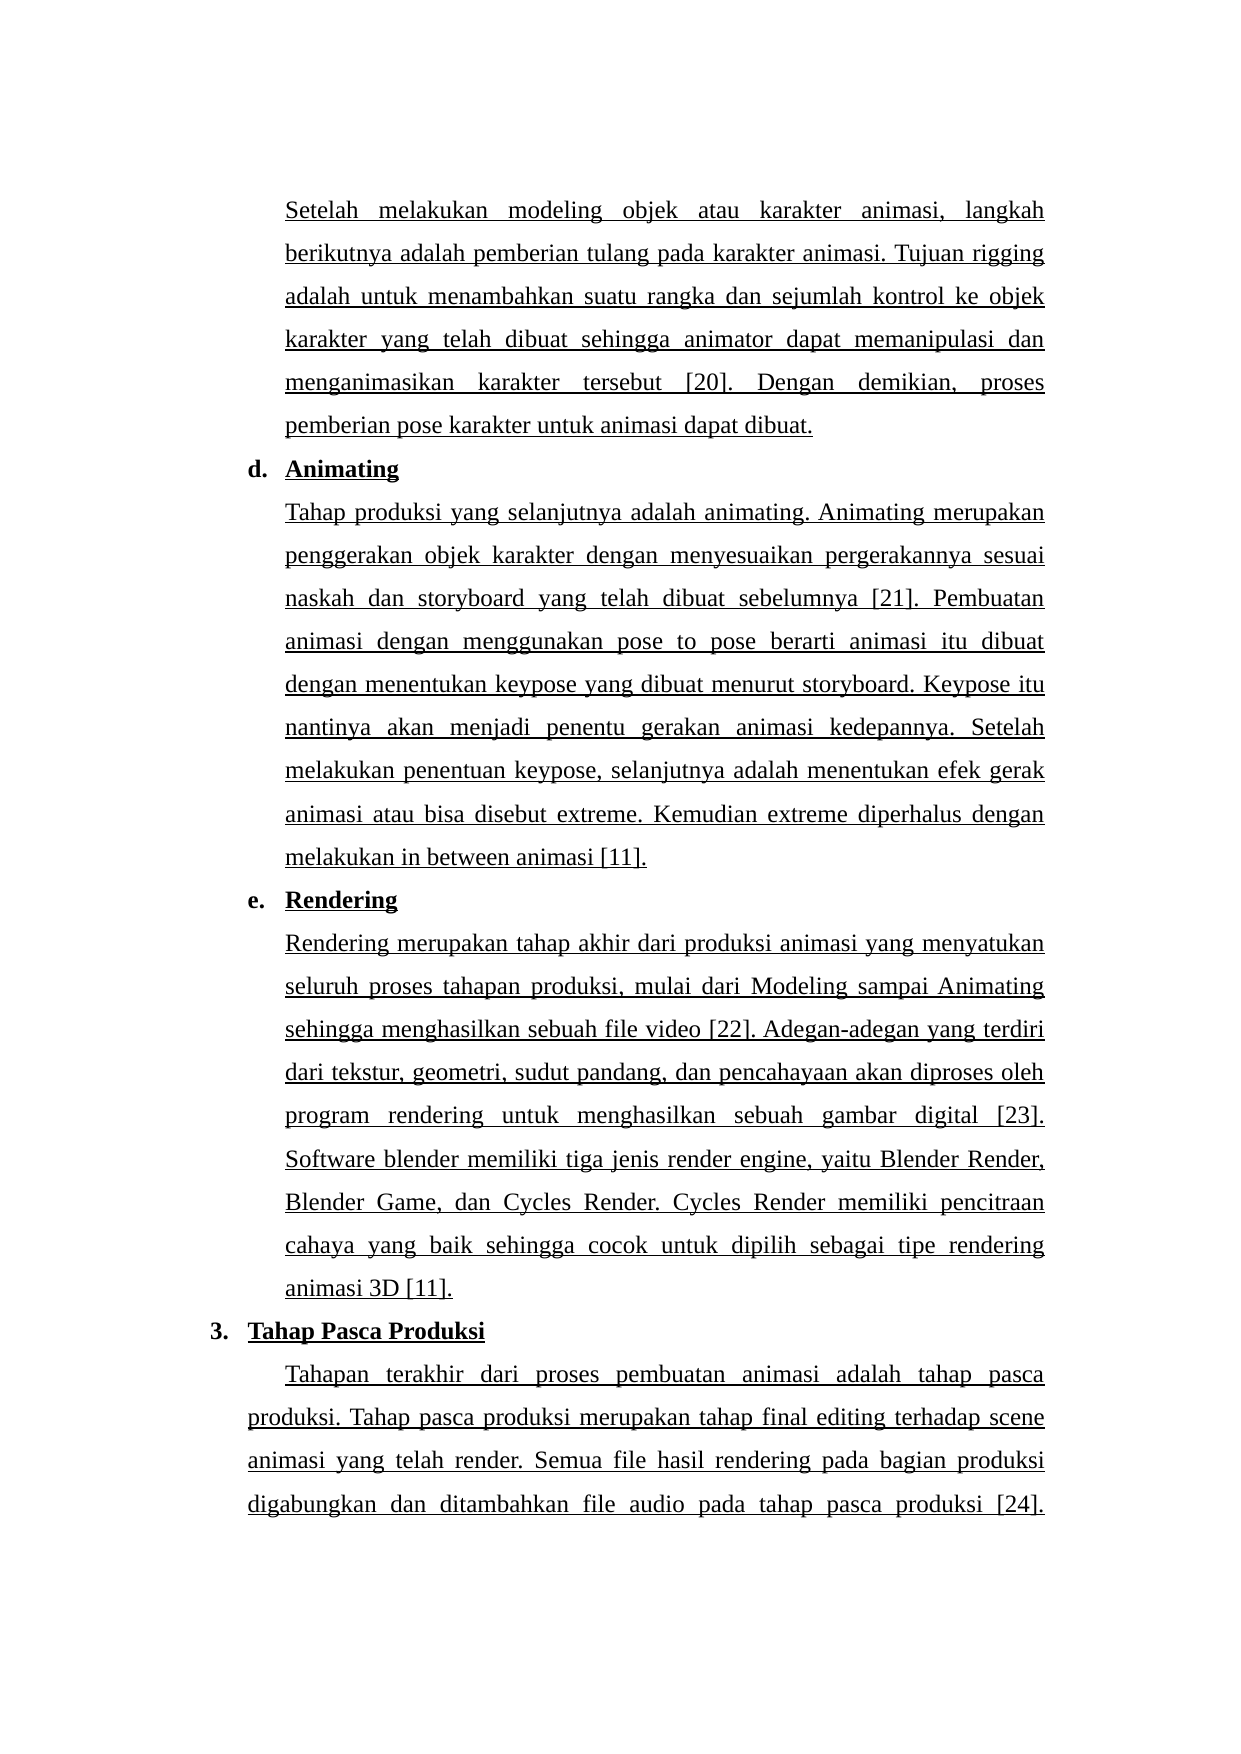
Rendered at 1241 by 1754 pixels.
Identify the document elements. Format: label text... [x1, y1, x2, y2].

list Tahap Pasca Produksi [210, 1316, 1045, 1345]
list Setelah melakukan modeling objek atau karakter animasi, langkah berikutnya adalah pemberian tulang pada karakter animasi. Tujuan rigging adalah untuk menambahkan suatu rangka dan sejumlah kontrol ke objek karakter yang telah dibuat sehingga animator dapat memanipulasi dan menganimasikan karakter tersebut [20]. Dengan demikian, proses pemberian pose karakter untuk animasi dapat dibuat. [285, 264, 1045, 306]
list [247, 1472, 1045, 1514]
list Setelah melakukan modeling objek atau karakter animasi, langkah berikutnya adalah pemberian tulang pada karakter animasi. Tujuan rigging adalah untuk menambahkan suatu rangka dan sejumlah kontrol ke objek karakter yang telah dibuat sehingga animator dapat memanipulasi dan menganimasikan karakter tersebut [20]. Dengan demikian, proses pemberian pose karakter untuk animasi dapat dibuat. [285, 308, 1045, 349]
list Rendering [247, 885, 1045, 914]
list Setelah melakukan modeling objek atau karakter animasi, langkah berikutnya adalah pemberian tulang pada karakter animasi. Tujuan rigging adalah untuk menambahkan suatu rangka dan sejumlah kontrol ke objek karakter yang telah dibuat sehingga animator dapat memanipulasi dan menganimasikan karakter tersebut [20]. Dengan demikian, proses pemberian pose karakter untuk animasi dapat dibuat. [285, 221, 1045, 263]
list Setelah melakukan modeling objek atau karakter animasi, langkah berikutnya adalah pemberian tulang pada karakter animasi. Tujuan rigging adalah untuk menambahkan suatu rangka dan sejumlah kontrol ke objek karakter yang telah dibuat sehingga animator dapat memanipulasi dan menganimasikan karakter tersebut [20]. Dengan demikian, proses pemberian pose karakter untuk animasi dapat dibuat. [285, 394, 1045, 439]
list Setelah melakukan modeling objek atau karakter animasi, langkah berikutnya adalah pemberian tulang pada karakter animasi. Tujuan rigging adalah untuk menambahkan suatu rangka dan sejumlah kontrol ke objek karakter yang telah dibuat sehingga animator dapat memanipulasi dan menganimasikan karakter tersebut [20]. Dengan demikian, proses pemberian pose karakter untuk animasi dapat dibuat. [285, 351, 1045, 392]
text Rendering merupakan tahap akhir dari produksi animasi yang menyatukan seluruh proses tahapan produksi, mulai dari Modeling sampai Animating sehingga menghasilkan sebuah file video [22]. Adegan-adegan yang terdiri dari tekstur, geometri, sudut pandang, dan pencahayaan akan diproses oleh program rendering untuk menghasilkan sebuah gambar digital [23]. Software blender memiliki tiga jenis render engine, yaitu Blender Render, Blender Game, dan Cycles Render. Cycles Render memiliki pencitraan cahaya yang baik sehingga cocok untuk dipilih sebagai tipe rendering animasi 3D [11]. [285, 1256, 1045, 1302]
text Tahap produksi yang selanjutnya adalah animating. Animating merupakan penggerakan objek karakter dengan menyesuaikan pergerakannya sesuai naskah dan storyboard yang telah dibuat sebelumnya [21]. Pembuatan animasi dengan menggunakan pose to pose berarti animasi itu dibuat dengan menentukan keypose yang dibuat menurut storyboard. Keypose itu nantinya akan menjadi penentu gerakan animasi kedepannya. Setelah melakukan penentuan keypose, selanjutnya adalah menentukan efek gerak animasi atau bisa disebut extreme. Kemudian extreme diperhalus dengan melakukan in between animasi [11]. [285, 825, 1045, 871]
list Animating [247, 454, 1045, 482]
